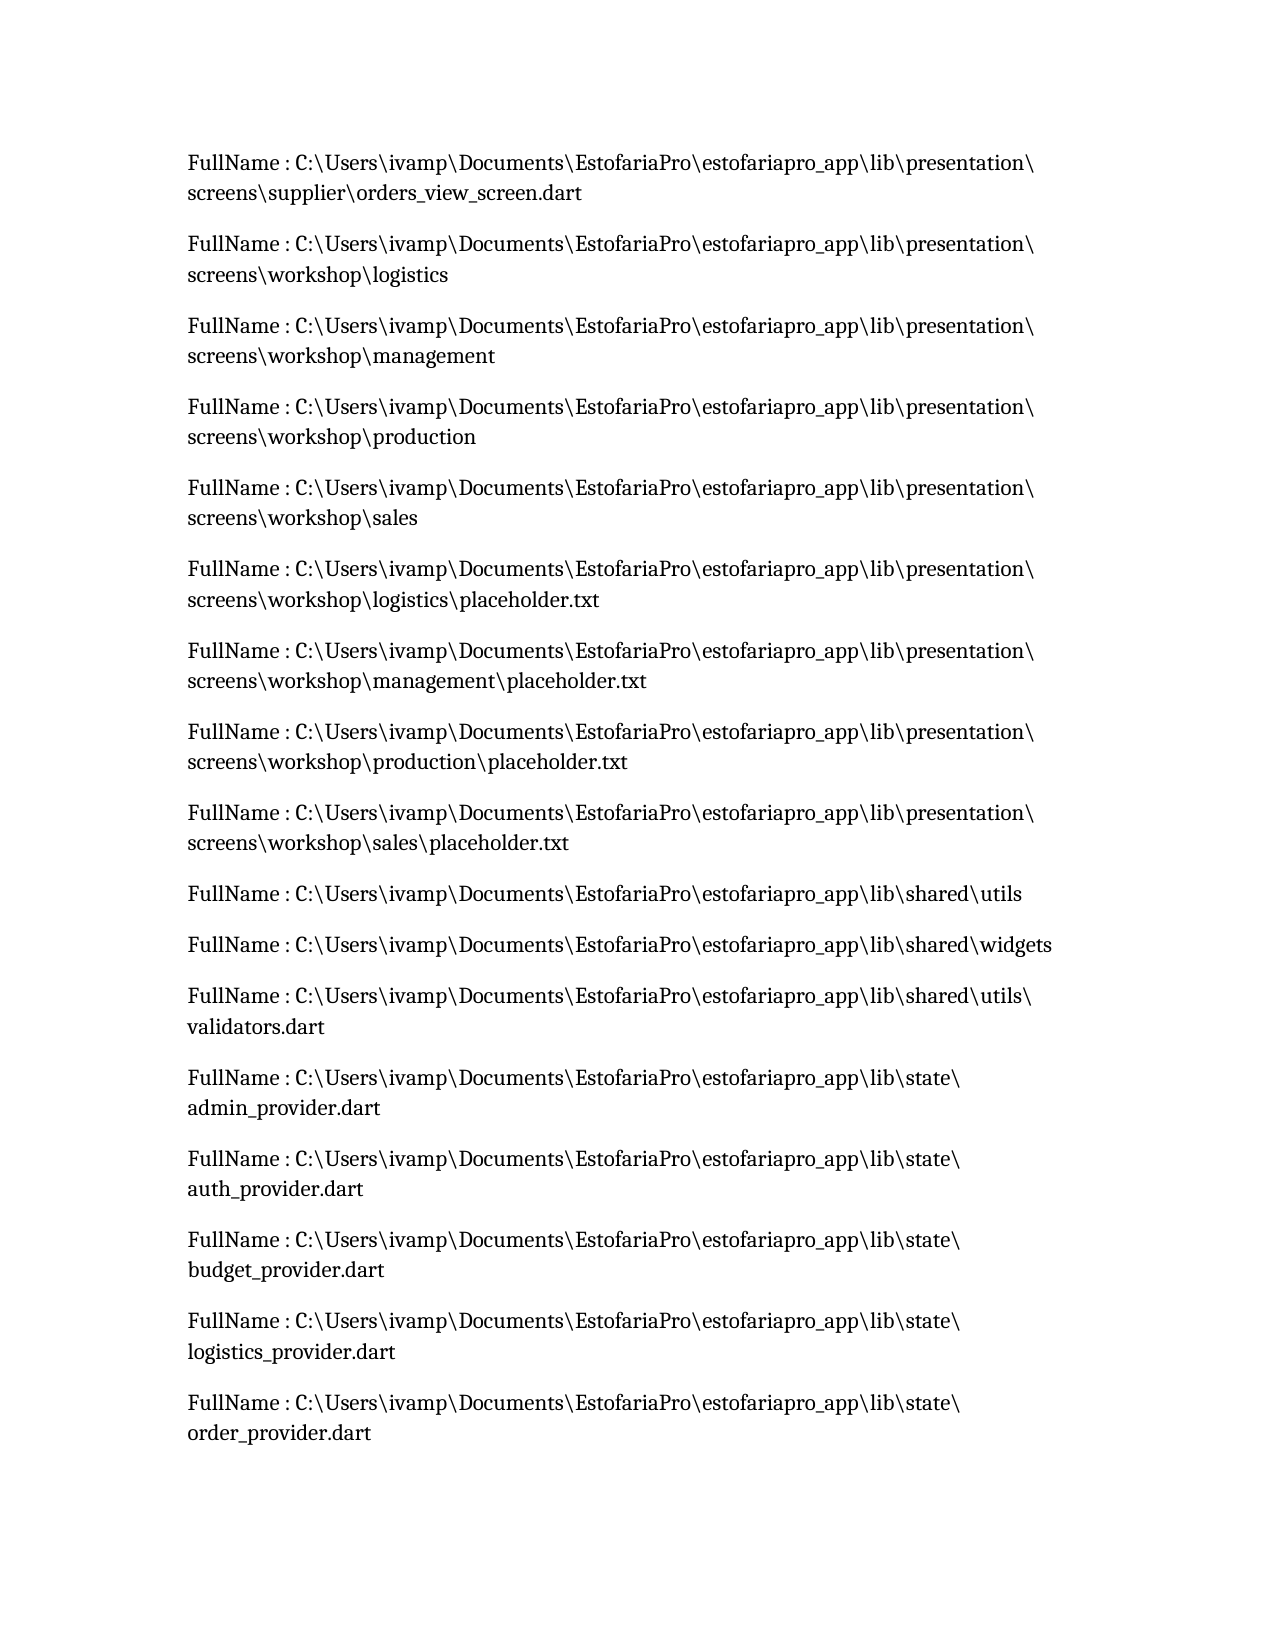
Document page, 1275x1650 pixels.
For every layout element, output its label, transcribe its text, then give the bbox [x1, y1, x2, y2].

text FullName : C:\Users\ivamp\Documents\EstofariaPro\estofariapro_app\lib\state\order_provider.dart [187, 1389, 1087, 1446]
text FullName : C:\Users\ivamp\Documents\EstofariaPro\estofariapro_app\lib\presentation\screens\supplier\orders_view_screen.dart [187, 150, 1087, 207]
text FullName : C:\Users\ivamp\Documents\EstofariaPro\estofariapro_app\lib\state\budget_provider.dart [187, 1227, 1087, 1284]
text FullName : C:\Users\ivamp\Documents\EstofariaPro\estofariapro_app\lib\presentation\screens\workshop\logistics\placeholder.txt [187, 556, 1087, 613]
text FullName : C:\Users\ivamp\Documents\EstofariaPro\estofariapro_app\lib\presentation\screens\workshop\production\placeholder.txt [187, 719, 1087, 775]
text FullName : C:\Users\ivamp\Documents\EstofariaPro\estofariapro_app\lib\state\auth_provider.dart [187, 1146, 1087, 1202]
text FullName : C:\Users\ivamp\Documents\EstofariaPro\estofariapro_app\lib\presentation\screens\workshop\management [187, 312, 1087, 369]
text FullName : C:\Users\ivamp\Documents\EstofariaPro\estofariapro_app\lib\state\logistics_provider.dart [187, 1308, 1087, 1365]
text FullName : C:\Users\ivamp\Documents\EstofariaPro\estofariapro_app\lib\shared\utils [187, 881, 1087, 908]
text FullName : C:\Users\ivamp\Documents\EstofariaPro\estofariapro_app\lib\presentation\screens\workshop\sales\placeholder.txt [187, 800, 1087, 857]
text FullName : C:\Users\ivamp\Documents\EstofariaPro\estofariapro_app\lib\presentation\screens\workshop\logistics [187, 231, 1087, 288]
text FullName : C:\Users\ivamp\Documents\EstofariaPro\estofariapro_app\lib\shared\utils\validators.dart [187, 983, 1087, 1040]
text FullName : C:\Users\ivamp\Documents\EstofariaPro\estofariapro_app\lib\presentation\screens\workshop\sales [187, 475, 1087, 532]
text FullName : C:\Users\ivamp\Documents\EstofariaPro\estofariapro_app\lib\shared\widgets [187, 932, 1087, 959]
text FullName : C:\Users\ivamp\Documents\EstofariaPro\estofariapro_app\lib\state\admin_provider.dart [187, 1064, 1087, 1121]
text FullName : C:\Users\ivamp\Documents\EstofariaPro\estofariapro_app\lib\presentation\screens\workshop\production [187, 394, 1087, 450]
text FullName : C:\Users\ivamp\Documents\EstofariaPro\estofariapro_app\lib\presentation\screens\workshop\management\placeholder.txt [187, 637, 1087, 694]
